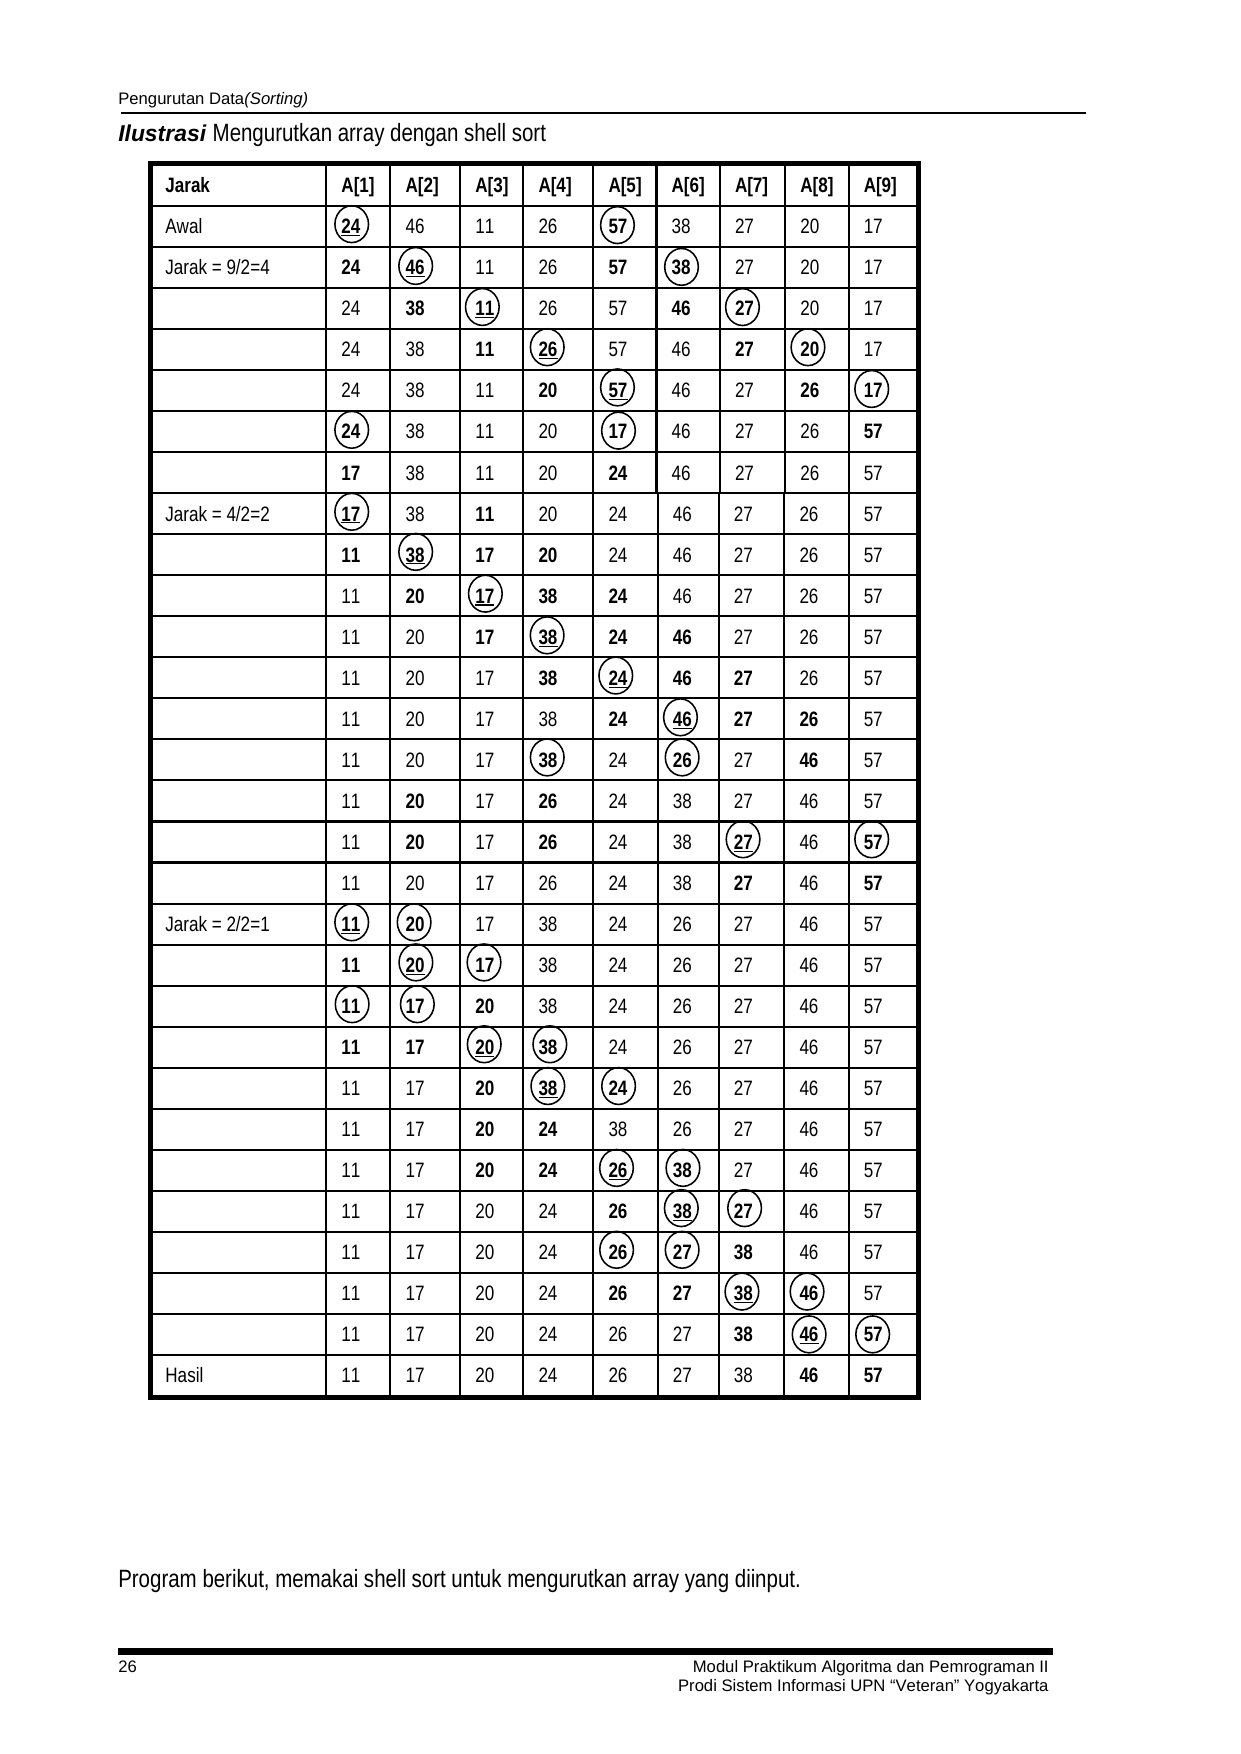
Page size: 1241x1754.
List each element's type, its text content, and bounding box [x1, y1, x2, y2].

table_cell 24 [594, 905, 657, 943]
table_cell 27 [720, 1069, 783, 1108]
table_cell 38 [524, 576, 592, 615]
table_cell 17 [461, 781, 522, 820]
table_cell [153, 453, 325, 492]
table_cell 11 [327, 1028, 389, 1067]
table_cell [153, 412, 325, 451]
table_cell [153, 1069, 325, 1108]
table_cell 11 [461, 207, 522, 246]
table_cell 11 [461, 289, 522, 328]
table_header A[3] [461, 166, 522, 205]
table_cell 46 [659, 576, 718, 615]
table_cell 46 [794, 1317, 825, 1351]
table_cell 26 [785, 617, 848, 656]
table_cell 46 [785, 1315, 804, 1354]
table_cell 46 [785, 905, 848, 943]
table_cell [153, 864, 325, 902]
table_cell [153, 1192, 325, 1231]
table_cell 46 [659, 658, 718, 697]
table_cell 57 [850, 1110, 916, 1149]
table_cell 11 [327, 1069, 389, 1108]
table_cell 24 [524, 1356, 592, 1395]
table_cell 27 [721, 412, 784, 451]
table_cell 57 [850, 946, 916, 984]
table_cell 38 [524, 617, 592, 656]
table_cell 46 [785, 1356, 848, 1395]
table_cell 11 [327, 740, 389, 779]
table_cell 24 [594, 494, 657, 533]
table_cell 17 [391, 1110, 459, 1149]
text Program berikut, memakai shell sort untuk mengurutkan array yang diinput. [118, 1564, 1051, 1593]
table_cell 20 [461, 1192, 522, 1231]
table_cell 24 [524, 1274, 592, 1313]
table_cell 24 [594, 535, 657, 574]
table_cell 46 [785, 1110, 848, 1149]
table_cell [153, 781, 325, 820]
table_cell 11 [327, 987, 389, 1026]
table_cell 26 [785, 658, 848, 697]
table_cell 20 [461, 1356, 522, 1395]
table_cell 26 [659, 987, 718, 1026]
table_cell 20 [461, 1233, 522, 1272]
table_cell 27 [720, 617, 783, 656]
table_cell 27 [720, 1028, 783, 1067]
table_cell 17 [850, 289, 916, 328]
table_cell 26 [524, 823, 592, 861]
table_cell 24 [327, 412, 389, 451]
table_cell Awal [153, 207, 325, 246]
table_cell 20 [391, 823, 459, 861]
table_header A[7] [721, 166, 784, 205]
table_cell 38 [594, 1110, 657, 1149]
table_cell 24 [594, 987, 657, 1026]
table_cell 57 [877, 1315, 916, 1354]
table_cell 46 [785, 1151, 848, 1190]
table_cell [153, 1028, 325, 1067]
table_cell 20 [461, 1274, 522, 1313]
table_cell 20 [786, 248, 848, 287]
table_cell 46 [658, 330, 719, 369]
table_header A[2] [391, 166, 459, 205]
table_cell 27 [659, 1233, 718, 1272]
table_cell 38 [524, 1069, 592, 1108]
table_cell 20 [461, 1069, 522, 1108]
table_cell 24 [524, 1315, 592, 1354]
table_cell 11 [327, 864, 389, 902]
table_cell 11 [327, 823, 389, 861]
table_cell [153, 987, 325, 1026]
table_cell 38 [659, 864, 718, 902]
table_cell 20 [786, 330, 848, 369]
table_cell 11 [327, 658, 389, 697]
table_cell 24 [327, 289, 389, 328]
table_cell 11 [461, 330, 522, 369]
table_cell 46 [785, 1069, 848, 1108]
table_cell 26 [785, 576, 848, 615]
table_cell 46 [659, 699, 718, 738]
table_cell 20 [391, 617, 459, 656]
table_cell 24 [594, 740, 657, 779]
table_cell 27 [720, 781, 783, 820]
table_cell 57 [594, 330, 655, 369]
table_cell 46 [785, 987, 848, 1026]
table_cell [153, 699, 325, 738]
table_cell 26 [786, 371, 848, 410]
table_cell 26 [594, 1274, 657, 1313]
table_cell 57 [850, 1192, 916, 1231]
table_cell 27 [721, 289, 784, 328]
table_cell Hasil [153, 1356, 325, 1395]
table_cell [153, 946, 325, 984]
table_cell 20 [524, 371, 592, 410]
table_cell 38 [524, 905, 592, 943]
table_cell 38 [658, 207, 719, 246]
table_cell 17 [461, 535, 522, 574]
table_cell 17 [461, 864, 522, 902]
table_cell 11 [327, 1192, 389, 1231]
table_cell 46 [814, 1315, 848, 1354]
table_cell 26 [659, 740, 718, 779]
table_cell Jarak = 4/2=2 [153, 494, 325, 533]
table_cell 57 [594, 248, 655, 287]
table_cell 26 [594, 1233, 657, 1272]
table_cell 46 [785, 946, 848, 984]
table_cell 24 [524, 1110, 592, 1149]
table_cell [153, 1110, 325, 1149]
table_cell 17 [850, 248, 916, 287]
table_cell 38 [391, 494, 459, 533]
table_cell 27 [720, 946, 783, 984]
table_cell 27 [659, 1315, 718, 1354]
table_cell 17 [327, 494, 389, 533]
table_cell 26 [594, 1151, 657, 1190]
table_cell 38 [658, 248, 680, 287]
table_cell 46 [658, 453, 719, 492]
table_cell 20 [391, 658, 459, 697]
table_cell 26 [785, 699, 848, 738]
table_cell 26 [524, 781, 592, 820]
table_cell 24 [594, 658, 657, 697]
table_cell 38 [524, 987, 592, 1026]
table_cell 46 [785, 1233, 848, 1272]
table_cell 38 [720, 1315, 783, 1354]
table_cell 38 [391, 453, 459, 492]
table_cell 27 [720, 987, 783, 1026]
table_cell 46 [659, 494, 718, 533]
table_cell 46 [659, 535, 718, 574]
table_cell 20 [391, 905, 459, 943]
table_cell 20 [391, 946, 459, 984]
table_cell [153, 289, 325, 328]
table_cell 20 [786, 289, 848, 328]
table_cell 57 [850, 905, 916, 943]
table_header Jarak [153, 166, 325, 205]
table_cell 46 [785, 864, 848, 902]
table_cell 38 [683, 248, 719, 287]
table_cell 46 [785, 781, 848, 820]
table_cell 24 [594, 576, 657, 615]
table_cell 27 [659, 1274, 718, 1313]
table_cell 57 [850, 658, 916, 697]
table_cell 38 [391, 371, 459, 410]
table_cell 27 [720, 905, 783, 943]
table_cell 20 [461, 1110, 522, 1149]
table_cell [153, 535, 325, 574]
table_cell [153, 330, 325, 369]
table_cell 57 [850, 864, 916, 902]
table_cell 57 [850, 740, 916, 779]
table_cell Jarak = 9/2=4 [153, 248, 325, 287]
table_cell 26 [659, 946, 718, 984]
table_cell [153, 1315, 325, 1354]
table_cell [153, 740, 325, 779]
table_cell 20 [461, 987, 522, 1026]
table_cell 20 [391, 740, 459, 779]
table_cell 27 [721, 330, 784, 369]
table_cell 57 [850, 494, 916, 533]
table_cell 11 [327, 781, 389, 820]
table_cell 11 [327, 1274, 389, 1313]
table_cell 38 [659, 1192, 718, 1231]
table_cell 11 [461, 494, 522, 533]
table_cell 11 [327, 1233, 389, 1272]
table_cell 17 [327, 453, 389, 492]
table_cell [153, 576, 325, 615]
table_cell 27 [721, 248, 784, 287]
table_header A[4] [524, 166, 592, 205]
table_cell 26 [594, 1315, 657, 1354]
table_cell 24 [594, 781, 657, 820]
table_cell [153, 1151, 325, 1190]
table_cell 38 [668, 1151, 698, 1185]
table_cell 57 [850, 576, 916, 615]
table_cell 17 [391, 1151, 459, 1190]
table_cell 17 [461, 658, 522, 697]
table_cell [153, 658, 325, 697]
table_cell 38 [720, 1356, 783, 1395]
table_cell 11 [461, 453, 522, 492]
table_cell 38 [683, 1151, 718, 1190]
table_cell 38 [391, 289, 459, 328]
table_cell 24 [594, 864, 657, 902]
table_cell [153, 823, 325, 861]
table_cell 11 [327, 1356, 389, 1395]
table_header A[1] [327, 166, 389, 205]
table_cell 17 [461, 576, 522, 615]
table_cell 27 [721, 453, 784, 492]
table_cell 17 [850, 207, 916, 246]
table_cell 24 [594, 617, 657, 656]
table_cell 24 [594, 823, 657, 861]
table_cell 27 [721, 371, 784, 410]
table_cell 27 [720, 1151, 783, 1190]
table_cell 57 [850, 823, 916, 861]
table_cell 11 [327, 1110, 389, 1149]
table_cell 27 [720, 1110, 783, 1149]
table_cell 57 [857, 1317, 888, 1351]
table_cell 27 [720, 864, 783, 902]
table_cell 17 [461, 905, 522, 943]
table_cell 27 [720, 823, 783, 861]
table_cell [153, 617, 325, 656]
table_cell 24 [524, 1192, 592, 1231]
table_cell 17 [391, 1274, 459, 1313]
table_header A[6] [658, 166, 719, 205]
table_cell 17 [391, 1315, 459, 1354]
table_header A[8] [786, 166, 848, 205]
table_cell Jarak = 2/2=1 [153, 905, 325, 943]
table_cell 26 [785, 494, 848, 533]
table_cell 24 [327, 248, 389, 287]
table_cell 11 [327, 617, 389, 656]
table_cell 27 [659, 1356, 718, 1395]
table_cell 57 [850, 453, 916, 492]
table_cell 17 [391, 1028, 459, 1067]
table_cell 24 [327, 207, 389, 246]
table_cell 17 [461, 699, 522, 738]
table_cell 46 [658, 412, 719, 451]
table_cell 24 [327, 330, 389, 369]
table_cell 46 [658, 371, 719, 410]
table_cell 11 [461, 371, 522, 410]
table_cell 57 [850, 1069, 916, 1108]
table_cell 26 [659, 1069, 718, 1108]
table_cell 57 [850, 617, 916, 656]
table_cell 38 [659, 823, 718, 861]
table_cell 46 [658, 289, 719, 328]
table_cell 57 [594, 207, 655, 246]
table_cell 17 [391, 987, 459, 1026]
table_cell [153, 371, 325, 410]
table_cell 57 [850, 1151, 916, 1190]
table_cell 17 [594, 412, 655, 451]
table_cell 20 [461, 1315, 522, 1354]
table_cell 27 [720, 576, 783, 615]
table_cell 57 [850, 412, 916, 451]
table_cell 26 [594, 1192, 657, 1231]
table_cell 26 [524, 289, 592, 328]
table_cell 24 [524, 1151, 592, 1190]
table_cell 17 [461, 823, 522, 861]
table_cell 46 [391, 248, 459, 287]
table_cell 24 [594, 1028, 657, 1067]
table_cell 38 [666, 250, 697, 284]
table_cell 20 [524, 535, 592, 574]
table_cell [153, 1233, 325, 1272]
table_cell 46 [391, 207, 459, 246]
text Ilustrasi Mengurutkan array dengan shell sort [118, 118, 1051, 147]
table_cell 11 [327, 576, 389, 615]
table_cell 26 [524, 248, 592, 287]
table_cell 57 [850, 781, 916, 820]
table_cell 27 [720, 740, 783, 779]
table_cell 38 [391, 330, 459, 369]
table_cell 38 [524, 740, 592, 779]
table_cell 24 [594, 699, 657, 738]
table_cell 26 [524, 207, 592, 246]
table_cell 20 [524, 453, 592, 492]
table_cell 20 [391, 699, 459, 738]
table_cell 20 [391, 864, 459, 902]
table_header A[9] [850, 166, 916, 205]
table_cell 26 [659, 1028, 718, 1067]
table_cell 11 [327, 1315, 389, 1354]
table_cell 11 [327, 905, 389, 943]
table_cell 17 [391, 1233, 459, 1272]
table_cell 20 [524, 412, 592, 451]
table_cell 26 [524, 330, 592, 369]
table_cell 11 [327, 946, 389, 984]
table_cell 46 [785, 1274, 848, 1313]
table_cell 11 [461, 412, 522, 451]
table_cell 20 [391, 576, 459, 615]
table_cell 17 [391, 1069, 459, 1108]
table_cell 27 [720, 494, 783, 533]
table_cell 20 [461, 1028, 522, 1067]
table_cell 46 [785, 823, 848, 861]
table_cell 26 [659, 905, 718, 943]
table_cell 57 [594, 371, 655, 410]
table_cell 24 [327, 371, 389, 410]
table_cell 38 [659, 1151, 681, 1190]
table_cell 20 [391, 781, 459, 820]
table_cell 27 [720, 1192, 783, 1231]
table_cell 38 [391, 535, 459, 574]
table_cell 17 [850, 371, 916, 410]
table_cell 57 [850, 1315, 868, 1354]
table_cell 17 [850, 330, 916, 369]
table_cell 57 [594, 289, 655, 328]
table_cell 46 [785, 740, 848, 779]
table_cell 26 [594, 1356, 657, 1395]
table_cell 38 [524, 658, 592, 697]
table_cell 57 [850, 1028, 916, 1067]
table_cell 17 [461, 617, 522, 656]
table_cell 24 [524, 1233, 592, 1272]
table_cell 26 [786, 412, 848, 451]
table_cell 38 [391, 412, 459, 451]
table_cell 57 [850, 1274, 916, 1313]
table_cell 57 [850, 535, 916, 574]
table_cell 17 [391, 1356, 459, 1395]
table_cell 57 [850, 1356, 916, 1395]
table_header A[5] [594, 166, 655, 205]
table_cell 11 [327, 535, 389, 574]
table_cell 24 [594, 453, 655, 492]
table_cell 11 [327, 1151, 389, 1190]
table_cell 57 [850, 1233, 916, 1272]
table_cell 11 [327, 699, 389, 738]
table_cell 38 [524, 946, 592, 984]
table_cell 38 [524, 1028, 592, 1067]
table_cell 46 [785, 1192, 848, 1231]
table_cell 11 [461, 248, 522, 287]
table_cell 17 [461, 740, 522, 779]
table_cell 57 [850, 699, 916, 738]
table_cell 27 [721, 207, 784, 246]
table_cell 17 [461, 946, 522, 984]
table_cell 24 [594, 1069, 657, 1108]
table_cell 46 [659, 617, 718, 656]
table_cell [153, 1274, 325, 1313]
table_cell 26 [524, 864, 592, 902]
table_cell 27 [720, 658, 783, 697]
table_cell 46 [785, 1028, 848, 1067]
table_cell 38 [720, 1233, 783, 1272]
table_cell 38 [524, 699, 592, 738]
table_cell 27 [720, 699, 783, 738]
table_cell 27 [720, 535, 783, 574]
table_cell 26 [785, 535, 848, 574]
table_cell 38 [720, 1274, 783, 1313]
table_cell 20 [524, 494, 592, 533]
table_cell 17 [391, 1192, 459, 1231]
table_cell 26 [659, 1110, 718, 1149]
table_cell 26 [786, 453, 848, 492]
table_cell 57 [850, 987, 916, 1026]
table_cell 20 [461, 1151, 522, 1190]
table_cell 38 [659, 781, 718, 820]
table_cell 20 [786, 207, 848, 246]
table_cell 24 [594, 946, 657, 984]
